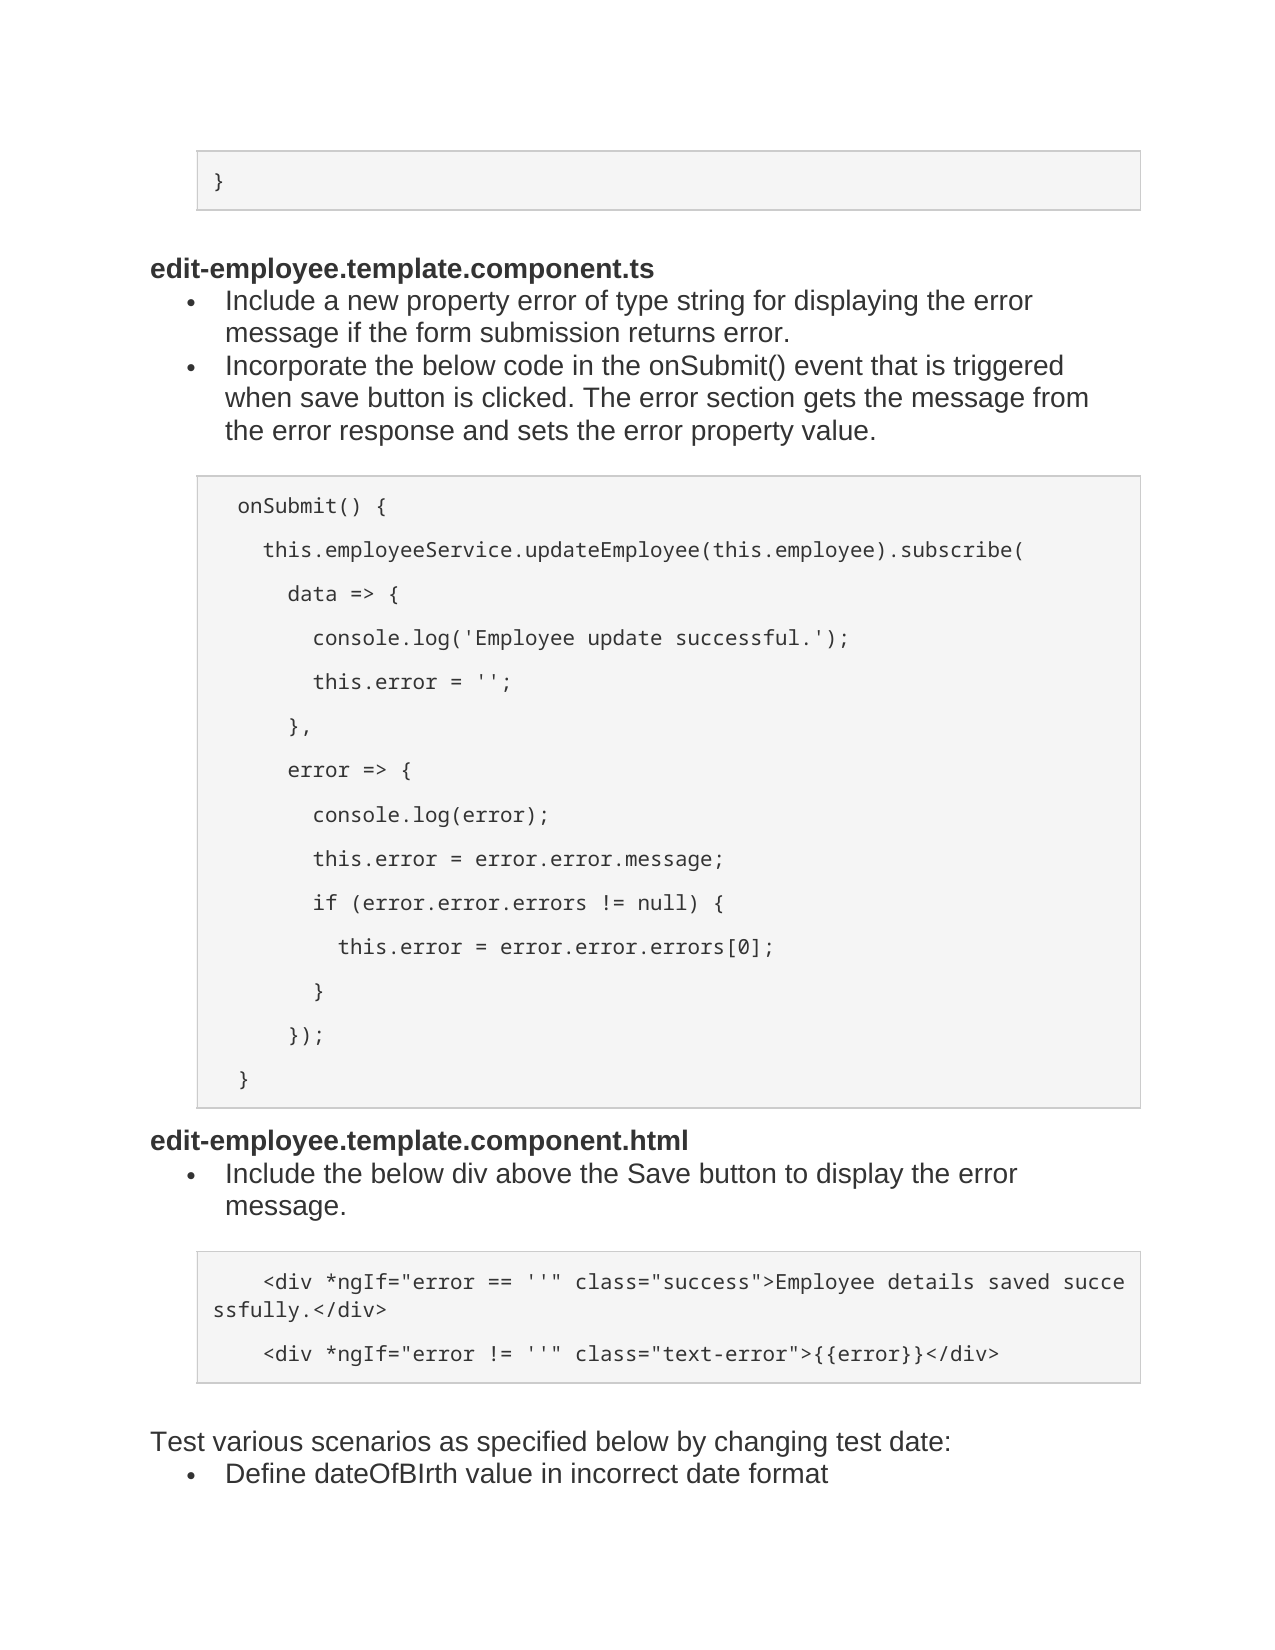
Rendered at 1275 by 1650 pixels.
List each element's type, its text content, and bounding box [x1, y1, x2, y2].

text this.error = error.error.message; [198, 828, 1140, 872]
text } [198, 1048, 1140, 1107]
text console.log('Employee update successful.'); [198, 607, 1140, 651]
list Include a new property error of type string for displaying the error message if the form submission returns error. [187, 284, 1125, 349]
text this.error = error.error.errors[0]; [198, 916, 1140, 960]
text error => { [198, 739, 1140, 783]
text data => { [198, 563, 1140, 607]
list Define dateOfBIrth value in incorrect date format [187, 1457, 1125, 1489]
text this.error = ''; [198, 651, 1140, 695]
text <div *ngIf="error == ''" class="success">Employee details saved successfully.</div> [198, 1252, 1140, 1323]
text if (error.error.errors != null) { [198, 872, 1140, 916]
list Include the below div above the Save button to display the error message. [187, 1157, 1125, 1221]
text } [198, 960, 1140, 1004]
text } [198, 152, 1140, 209]
text edit-employee.template.component.html [150, 1124, 1125, 1157]
text }); [198, 1004, 1140, 1048]
text <div *ngIf="error != ''" class="text-error">{{error}}</div> [198, 1323, 1140, 1382]
text Test various scenarios as specified below by changing test date: [150, 1399, 1125, 1457]
list Incorporate the below code in the onSubmit() event that is triggered when save button is clicked. The error section gets the message from the error response and sets the error property value. [187, 349, 1125, 446]
text onSubmit() { [198, 477, 1140, 519]
text console.log(error); [198, 783, 1140, 828]
text edit-employee.template.component.ts [150, 226, 1125, 284]
text }, [198, 695, 1140, 739]
text this.employeeService.updateEmployee(this.employee).subscribe( [198, 519, 1140, 563]
